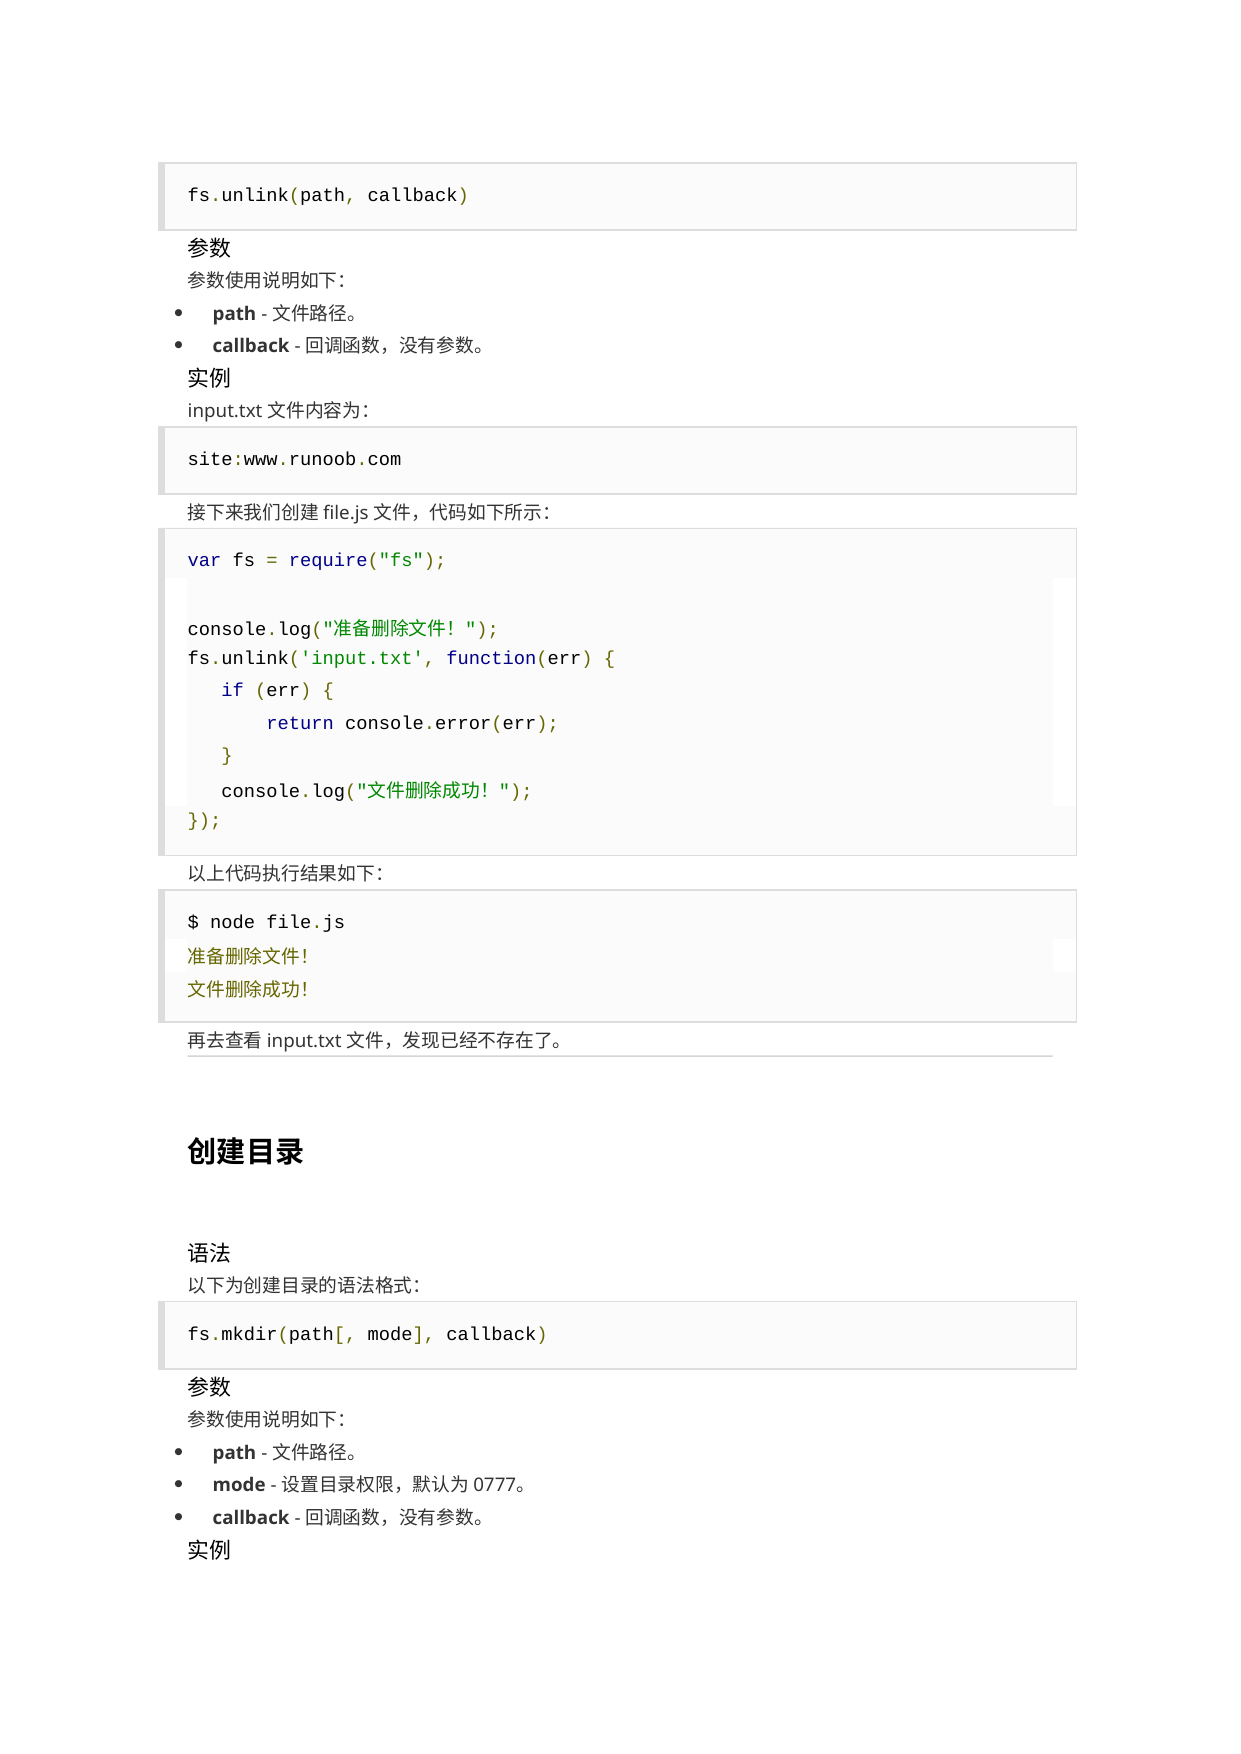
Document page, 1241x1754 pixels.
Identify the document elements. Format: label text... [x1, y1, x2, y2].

text 语法 [187, 1236, 1053, 1268]
text 再去查看 input.txt 文件，发现已经不存在了。 [187, 1023, 1053, 1055]
text }); [165, 787, 1076, 855]
text console.log("文件删除成功！"); [187, 773, 1053, 787]
text input.txt 文件内容为： [187, 393, 1053, 426]
text } [187, 741, 1053, 773]
text fs.unlink(path, callback) [165, 164, 1076, 229]
text 以下为创建目录的语法格式： [187, 1268, 1053, 1301]
text 接下来我们创建 file.js 文件，代码如下所示： [187, 495, 1053, 527]
text 实例 [187, 1532, 1053, 1565]
text site:www.runoob.com [165, 428, 1076, 493]
text 实例 [187, 361, 1053, 393]
text fs.mkdir(path[, mode], callback) [165, 1302, 1076, 1368]
text 参数 [187, 231, 1053, 263]
text 准备删除文件！ [187, 939, 1053, 954]
text var fs = require("fs"); [165, 529, 1076, 578]
list path - 文件路径。 [175, 296, 1053, 328]
list path - 文件路径。 [175, 1435, 1053, 1467]
text return console.error(err); [187, 708, 1053, 741]
text 以上代码执行结果如下： [187, 856, 1053, 889]
list callback - 回调函数，没有参数。 [175, 1500, 1053, 1532]
text 参数 [187, 1370, 1053, 1402]
text console.log("准备删除文件！"); [187, 611, 1053, 643]
text $ node file.js [165, 891, 1076, 939]
text 参数使用说明如下： [187, 1402, 1053, 1435]
text if (err) { [187, 676, 1053, 708]
subtitle 创建目录 [187, 1117, 1053, 1182]
text 文件删除成功！ [165, 954, 1076, 1021]
text 参数使用说明如下： [187, 263, 1053, 296]
text fs.unlink('input.txt', function(err) { [187, 643, 1053, 676]
list callback - 回调函数，没有参数。 [175, 328, 1053, 361]
list mode - 设置目录权限，默认为 0777。 [175, 1467, 1053, 1500]
